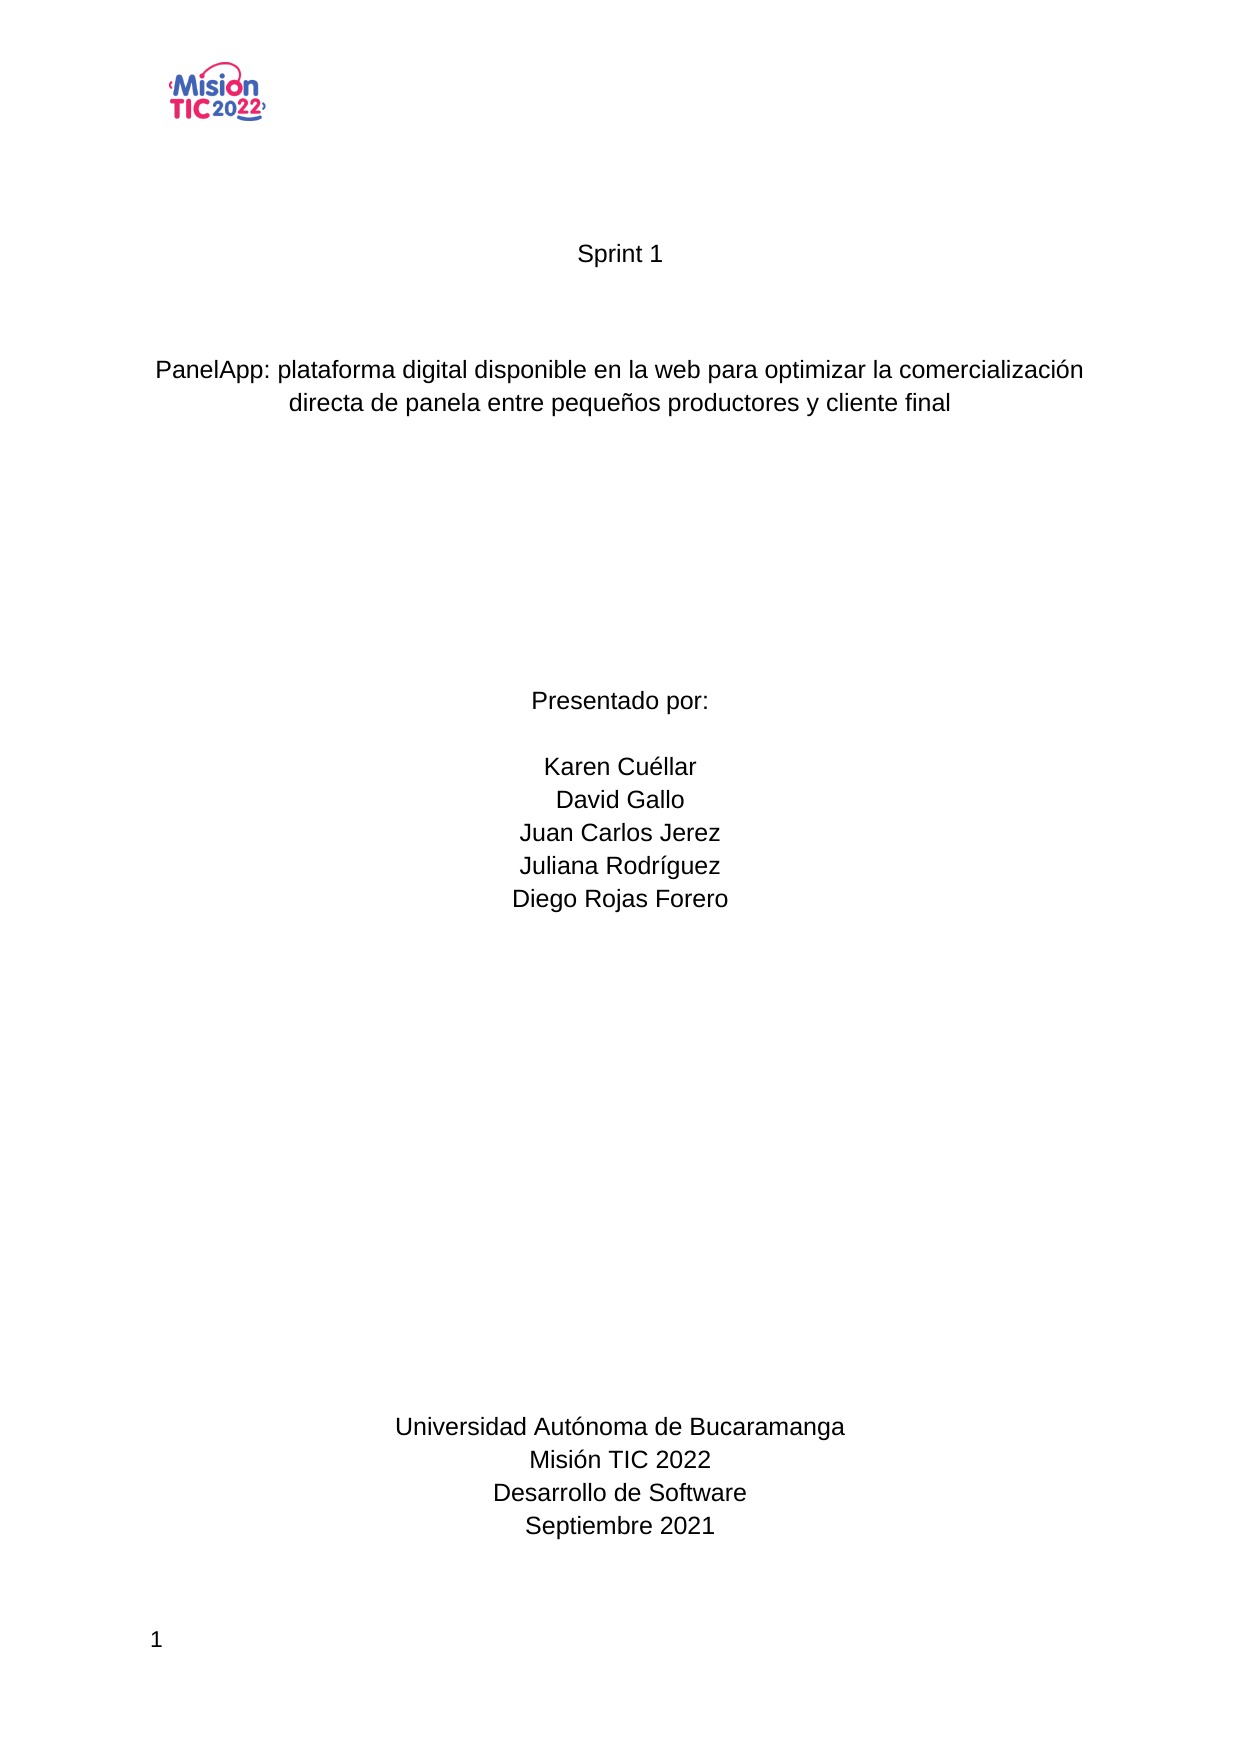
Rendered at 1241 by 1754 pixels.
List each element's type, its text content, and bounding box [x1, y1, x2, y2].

text Universidad Autónoma de Bucaramanga [150, 1412, 1090, 1441]
text Karen Cuéllar [150, 752, 1090, 781]
text Diego Rojas Forero [150, 884, 1090, 913]
text David Gallo [150, 785, 1090, 814]
text Sprint 1 [150, 239, 1090, 267]
text Misión TIC 2022 [150, 1445, 1090, 1474]
text PanelApp: plataforma digital disponible en la web para optimizar la comercialización directa de panela entre pequeños productores y cliente final [150, 355, 1090, 416]
text Septiembre 2021 [150, 1511, 1090, 1540]
text Juan Carlos Jerez [150, 818, 1090, 847]
text Desarrollo de Software [150, 1478, 1090, 1507]
text Juliana Rodríguez [150, 851, 1090, 880]
picture [168, 62, 266, 121]
text Presentado por: [150, 686, 1090, 714]
